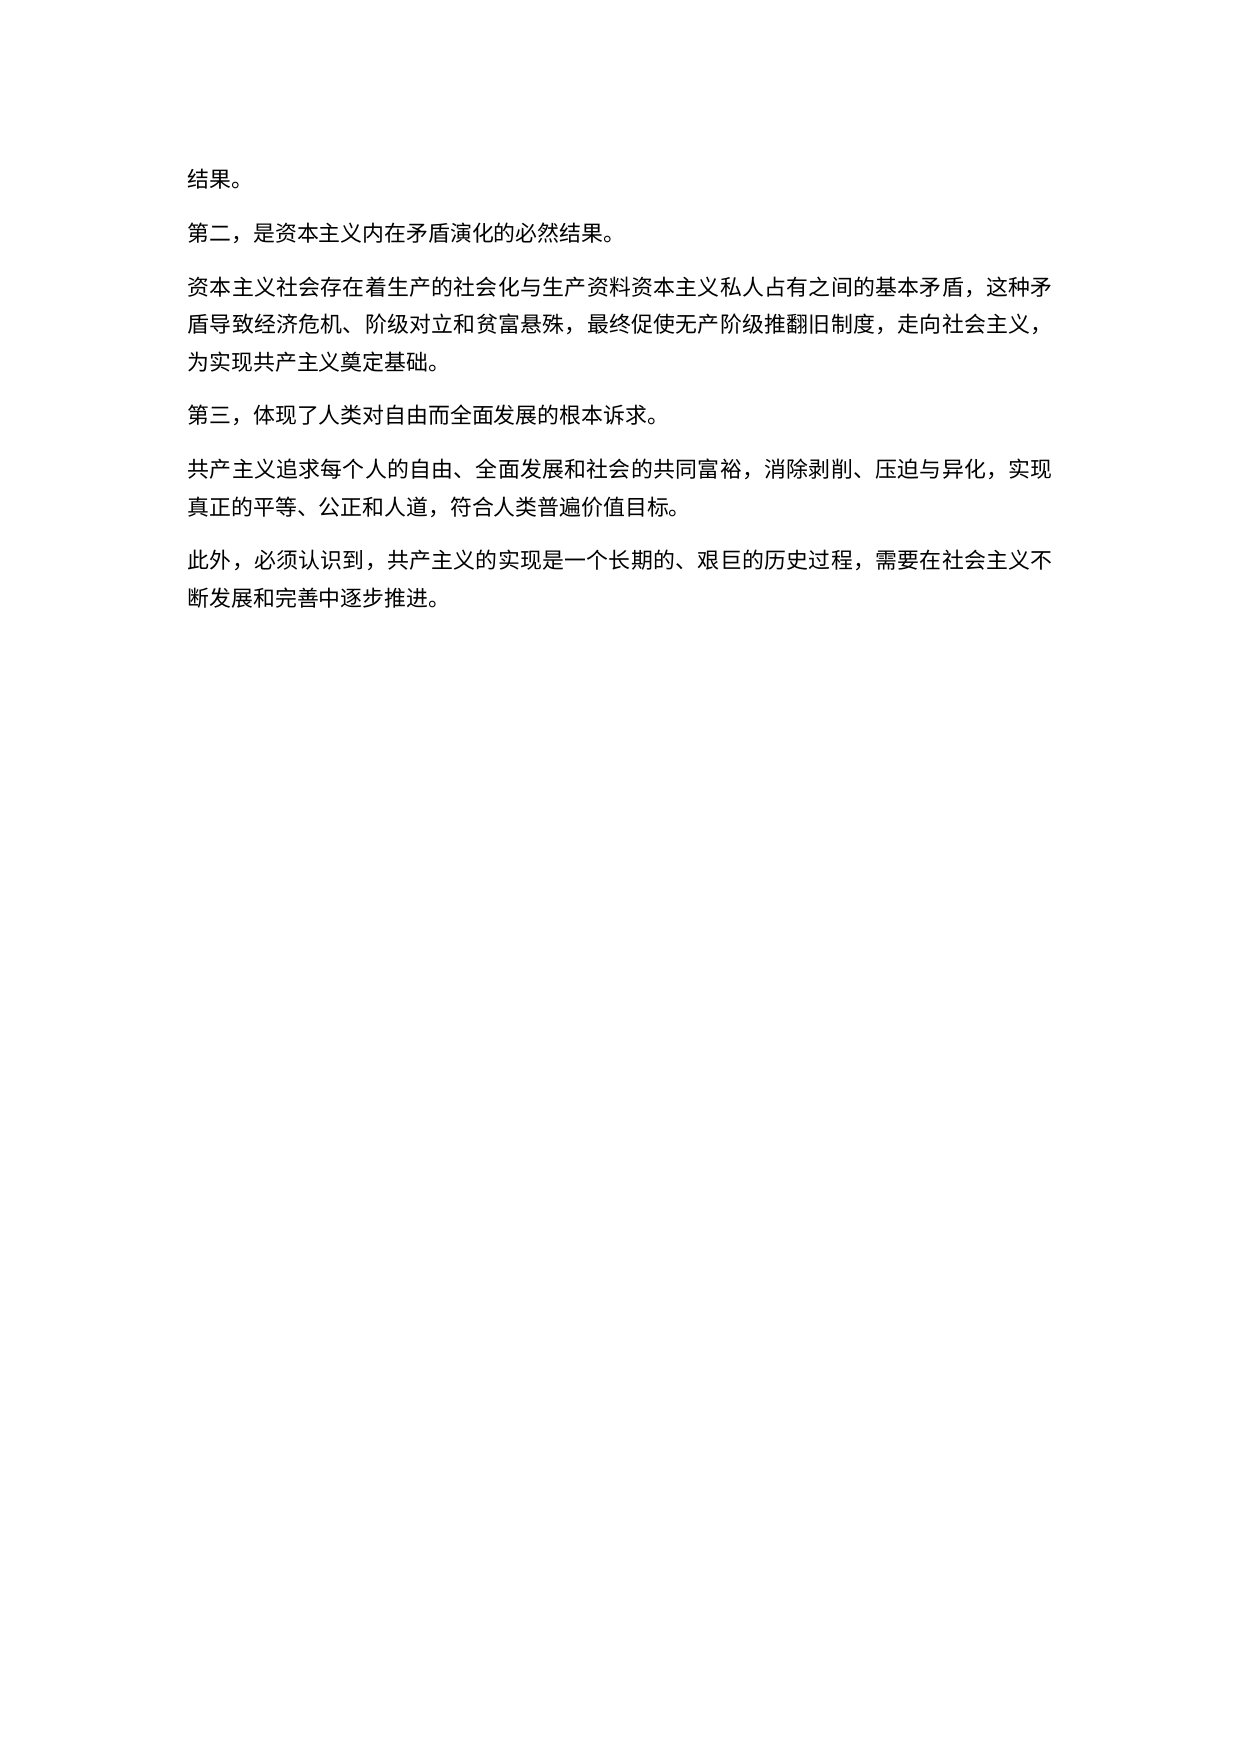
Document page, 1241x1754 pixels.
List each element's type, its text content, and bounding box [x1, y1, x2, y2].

text 此外，必须认识到，共产主义的实现是一个长期的、艰巨的历史过程，需要在社会主义不断发展和完善中逐步推进。 [187, 543, 1053, 613]
text 第二，是资本主义内在矛盾演化的必然结果。 [187, 216, 1053, 248]
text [187, 162, 1053, 194]
text 第三，体现了人类对自由而全面发展的根本诉求。 [187, 398, 1053, 431]
text 共产主义追求每个人的自由、全面发展和社会的共同富裕，消除剥削、压迫与异化，实现真正的平等、公正和人道，符合人类普遍价值目标。 [187, 452, 1053, 522]
text 资本主义社会存在着生产的社会化与生产资料资本主义私人占有之间的基本矛盾，这种矛盾导致经济危机、阶级对立和贫富悬殊，最终促使无产阶级推翻旧制度，走向社会主义，为实现共产主义奠定基础。 [187, 270, 1053, 377]
